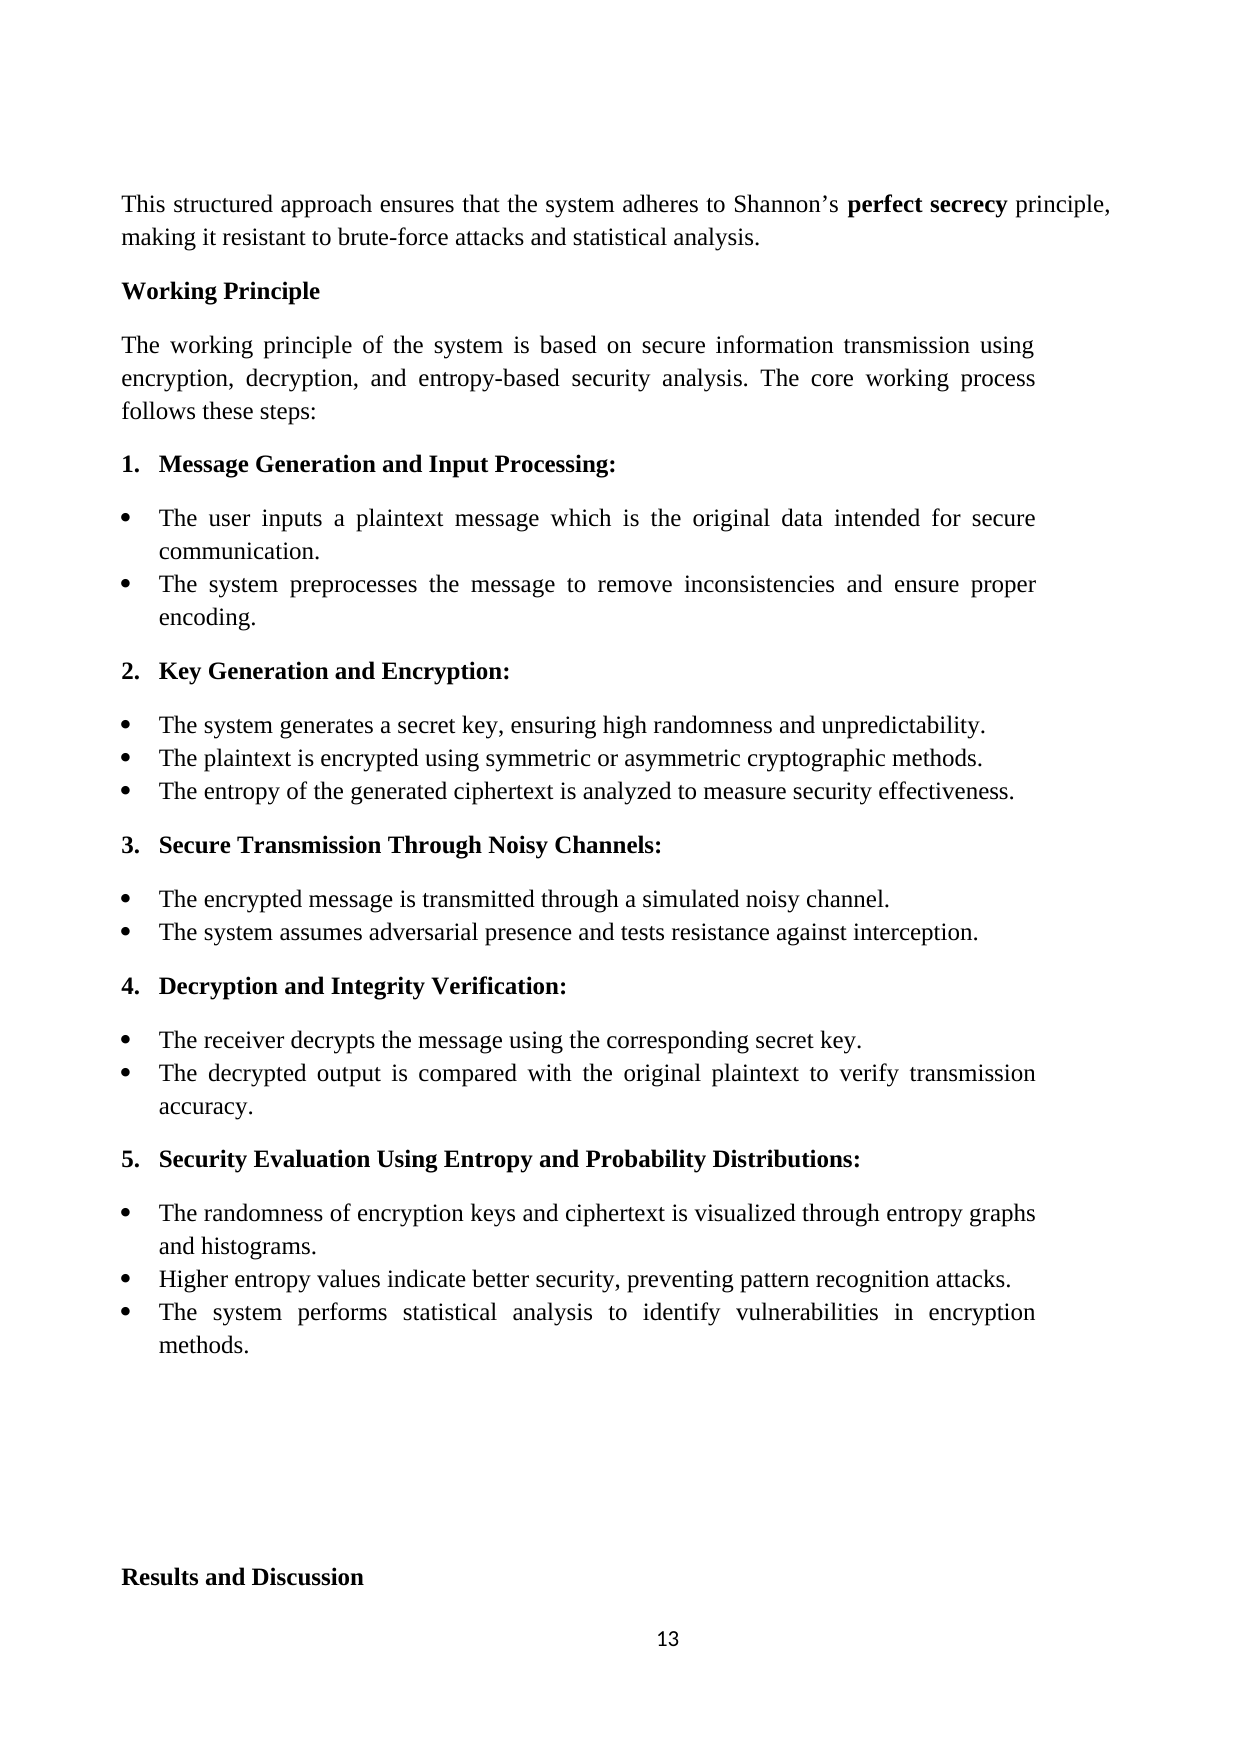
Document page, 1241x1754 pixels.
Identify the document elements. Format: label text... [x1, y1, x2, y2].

list The user inputs a plaintext message which is the original data intended for secure communication. [121, 503, 1037, 565]
list The receiver decrypts the message using the corresponding secret key. [121, 1025, 1037, 1053]
list Security Evaluation Using Entropy and Probability Distributions: [121, 1144, 1037, 1173]
list The decrypted output is compared with the original plaintext to verify transmission accuracy. [121, 1058, 1037, 1119]
text Working Principle [121, 276, 1110, 304]
list Higher entropy values indicate better security, preventing pattern recognition attacks. [121, 1264, 1037, 1293]
list Key Generation and Encryption: [121, 656, 1037, 685]
list Message Generation and Input Processing: [121, 449, 1037, 478]
list The system generates a secret key, ensuring high randomness and unpredictability. [121, 710, 1037, 739]
list The entropy of the generated ciphertext is analyzed to measure security effectiveness. [121, 776, 1037, 805]
list The encrypted message is transmitted through a simulated noisy channel. [121, 884, 1037, 913]
list The plaintext is encrypted using symmetric or asymmetric cryptographic methods. [121, 743, 1037, 772]
list The system assumes adversarial presence and tests resistance against interception. [121, 917, 1037, 946]
list The randomness of encryption keys and ciphertext is visualized through entropy graphs and histograms. [121, 1198, 1037, 1260]
list The system performs statistical analysis to identify vulnerabilities in encryption methods. [121, 1297, 1037, 1359]
text This structured approach ensures that the system adheres to Shannon’s perfect secrecy principle, making it resistant to brute-force attacks and statistical analysis. [121, 189, 1110, 251]
text The working principle of the system is based on secure information transmission using encryption, decryption, and entropy-based security analysis. The core working process follows these steps: [121, 330, 1036, 424]
list Secure Transmission Through Noisy Channels: [121, 830, 1037, 859]
list Results and Discussion [121, 1562, 1037, 1590]
list Decryption and Integrity Verification: [121, 971, 1037, 999]
list The system preprocesses the message to remove inconsistencies and ensure proper encoding. [121, 569, 1037, 631]
